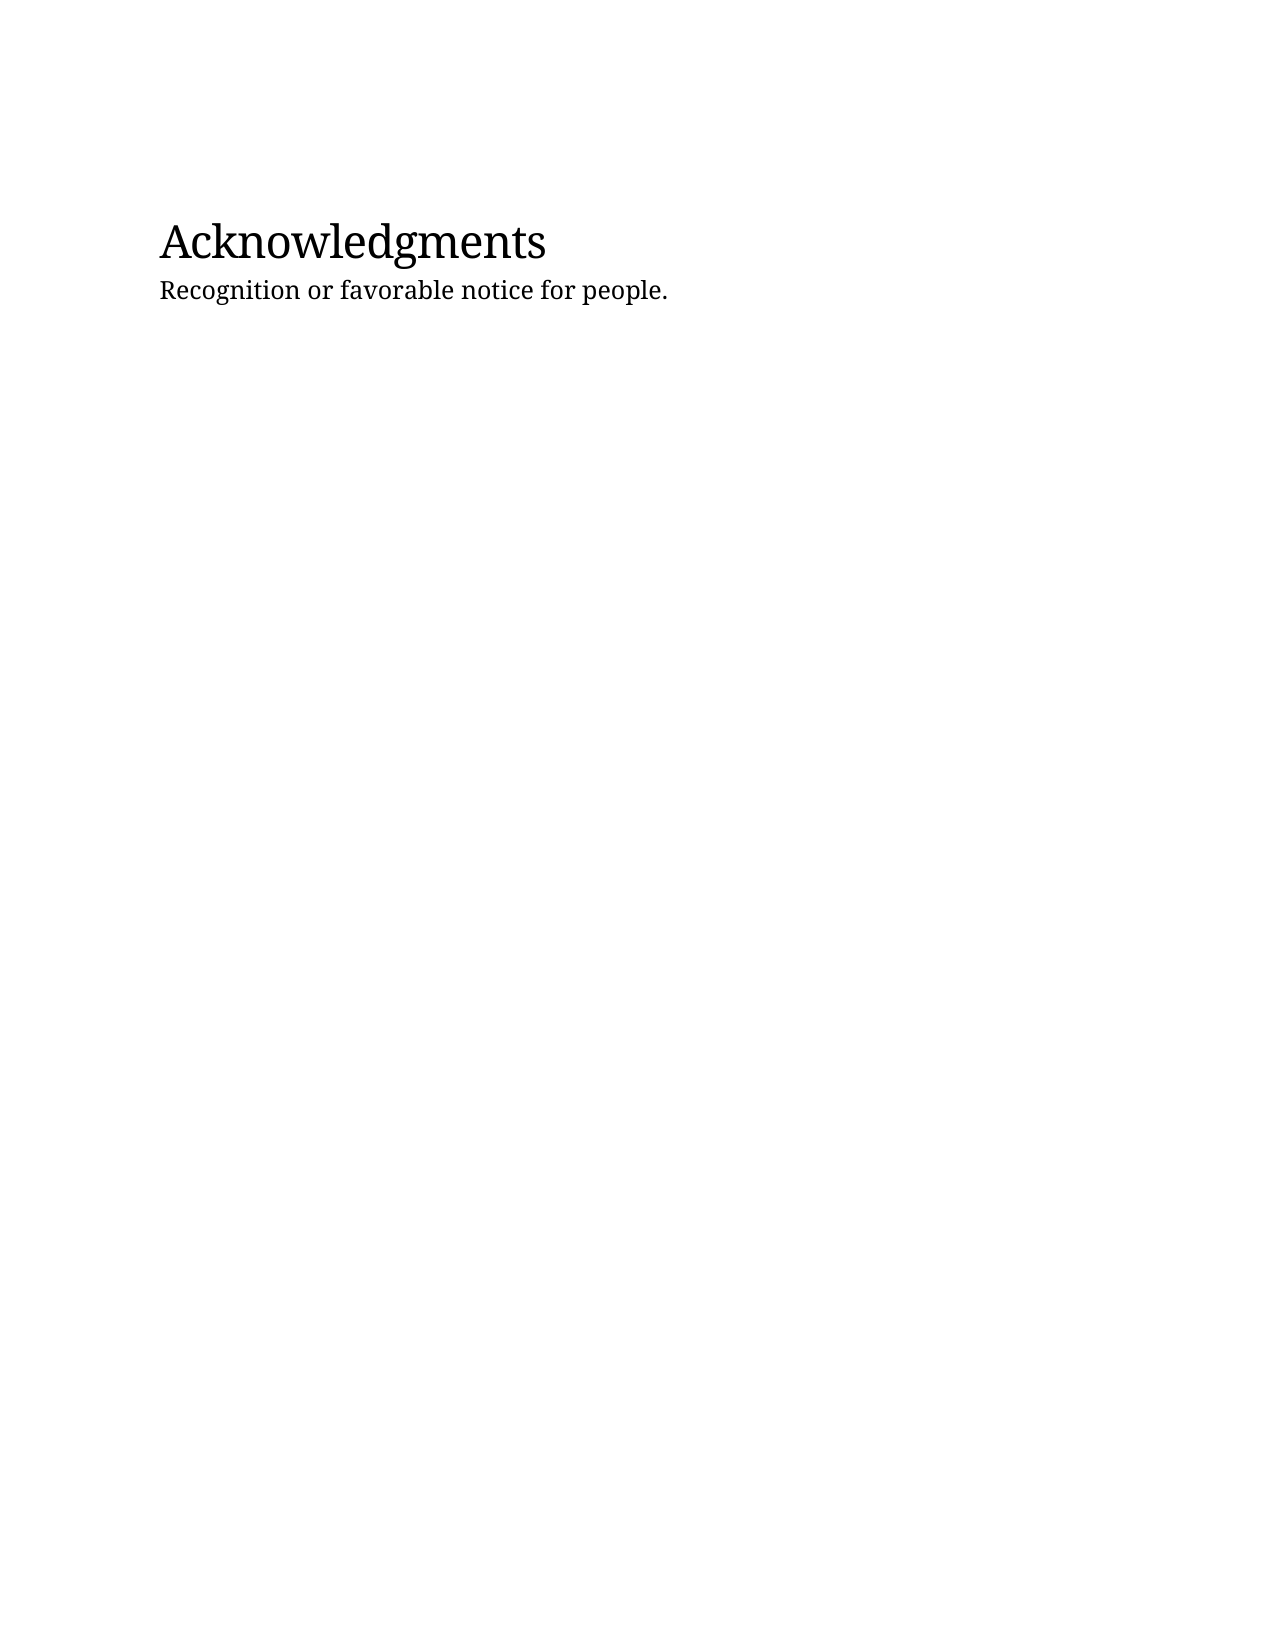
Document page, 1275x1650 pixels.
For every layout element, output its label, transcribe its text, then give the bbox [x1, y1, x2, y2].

title Acknowledgments [159, 210, 1125, 272]
text Recognition or favorable notice for people. [159, 272, 1125, 306]
